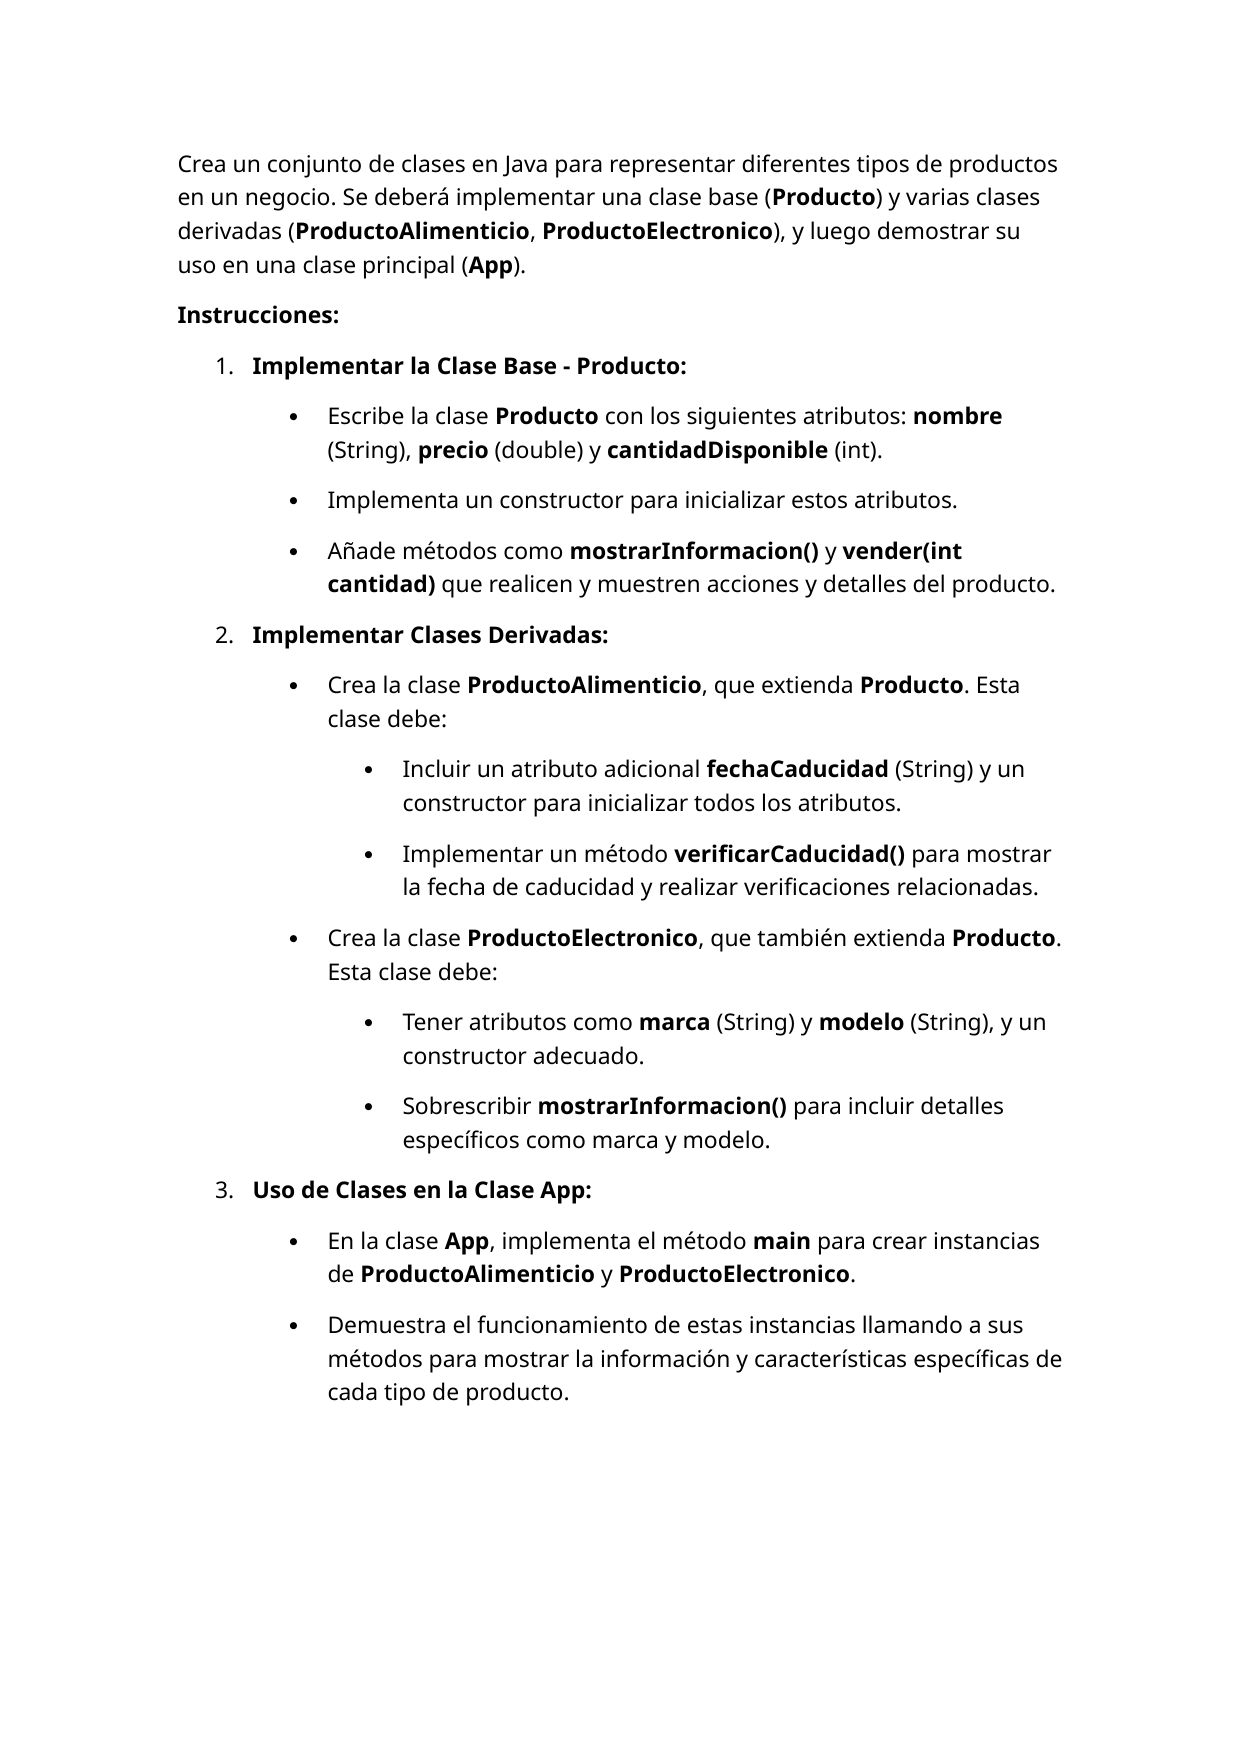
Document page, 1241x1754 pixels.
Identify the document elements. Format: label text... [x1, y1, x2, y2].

list Tener atributos como marca (String) y modelo (String), y un constructor adecuado. [365, 1006, 1063, 1071]
list Implementar Clases Derivadas: [215, 619, 1063, 650]
list Escribe la clase Producto con los siguientes atributos: nombre (String), precio (double) y cantidadDisponible (int). [290, 400, 1063, 465]
text Crea un conjunto de clases en Java para representar diferentes tipos de productos en un negocio. Se deberá implementar una clase base (Producto) y varias clases derivadas (ProductoAlimenticio, ProductoElectronico), y luego demostrar su uso en una clase principal (App). [177, 148, 1063, 280]
list Demuestra el funcionamiento de estas instancias llamando a sus métodos para mostrar la información y características específicas de cada tipo de producto. [290, 1309, 1063, 1408]
list Uso de Clases en la Clase App: [215, 1174, 1063, 1206]
list Implementa un constructor para inicializar estos atributos. [290, 484, 1063, 516]
list Crea la clase ProductoAlimenticio, que extienda Producto. Esta clase debe: [290, 669, 1063, 734]
list Implementar la Clase Base - Producto: [215, 350, 1063, 381]
list En la clase App, implementa el método main para crear instancias de ProductoAlimenticio y ProductoElectronico. [290, 1225, 1063, 1290]
list Implementar un método verificarCaducidad() para mostrar la fecha de caducidad y realizar verificaciones relacionadas. [365, 838, 1063, 903]
text Instrucciones: [177, 299, 1063, 331]
list Crea la clase ProductoElectronico, que también extienda Producto. Esta clase debe: [290, 922, 1063, 987]
list Añade métodos como mostrarInformacion() y vender(int cantidad) que realicen y muestren acciones y detalles del producto. [290, 535, 1063, 600]
list Incluir un atributo adicional fechaCaducidad (String) y un constructor para inicializar todos los atributos. [365, 753, 1063, 818]
list Sobrescribir mostrarInformacion() para incluir detalles específicos como marca y modelo. [365, 1090, 1063, 1155]
